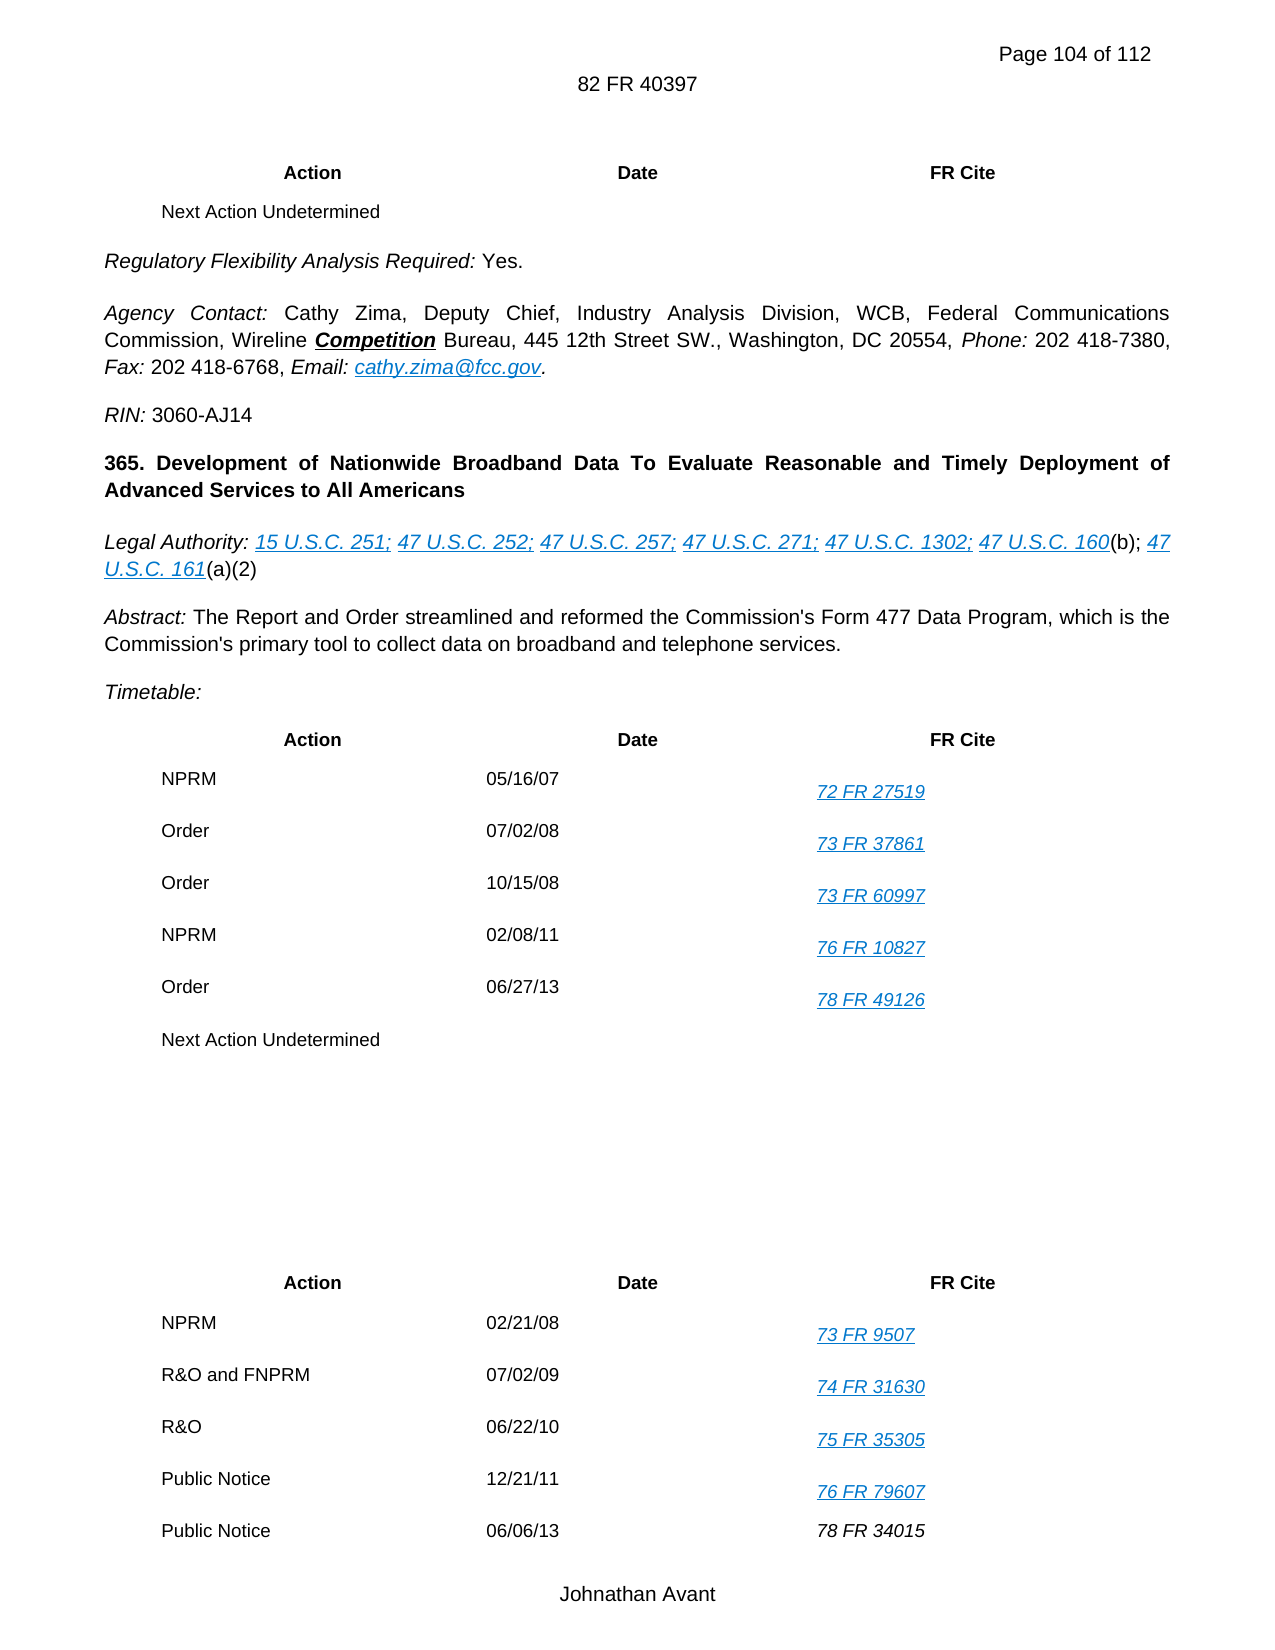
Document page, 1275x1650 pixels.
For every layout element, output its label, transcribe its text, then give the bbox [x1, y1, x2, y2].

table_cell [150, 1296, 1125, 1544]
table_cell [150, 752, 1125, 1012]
text Timetable: [104, 677, 1171, 704]
text Regulatory Flexibility Analysis Required: Yes. [104, 246, 1171, 273]
text 365. Development of Nationwide Broadband Data To Evaluate Reasonable and Timely Deployment of Advanced Services to All Americans [104, 448, 1171, 502]
text Legal Authority: 15 U.S.C. 251; 47 U.S.C. 252; 47 U.S.C. 257; 47 U.S.C. 271; 47 U.S.C. 1302; 47 U.S.C. 160(b); 47 U.S.C. 161(a)(2) [104, 527, 1171, 581]
text Abstract: The Report and Order streamlined and reformed the Commission's Form 477 Data Program, which is the Commission's primary tool to collect data on broadband and telephone services. [104, 602, 1171, 656]
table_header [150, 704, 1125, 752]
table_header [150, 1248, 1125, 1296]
text Agency Contact: Cathy Zima, Deputy Chief, Industry Analysis Division, WCB, Federal Communications Commission, Wireline Competition Bureau, 445 12th Street SW., Washington, DC 20554, Phone: 202 418-7380, Fax: 202 418-6768, Email: cathy.zima@fcc.gov. [104, 298, 1171, 379]
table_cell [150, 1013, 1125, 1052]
text RIN: 3060-AJ14 [104, 400, 1171, 427]
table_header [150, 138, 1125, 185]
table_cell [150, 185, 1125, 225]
